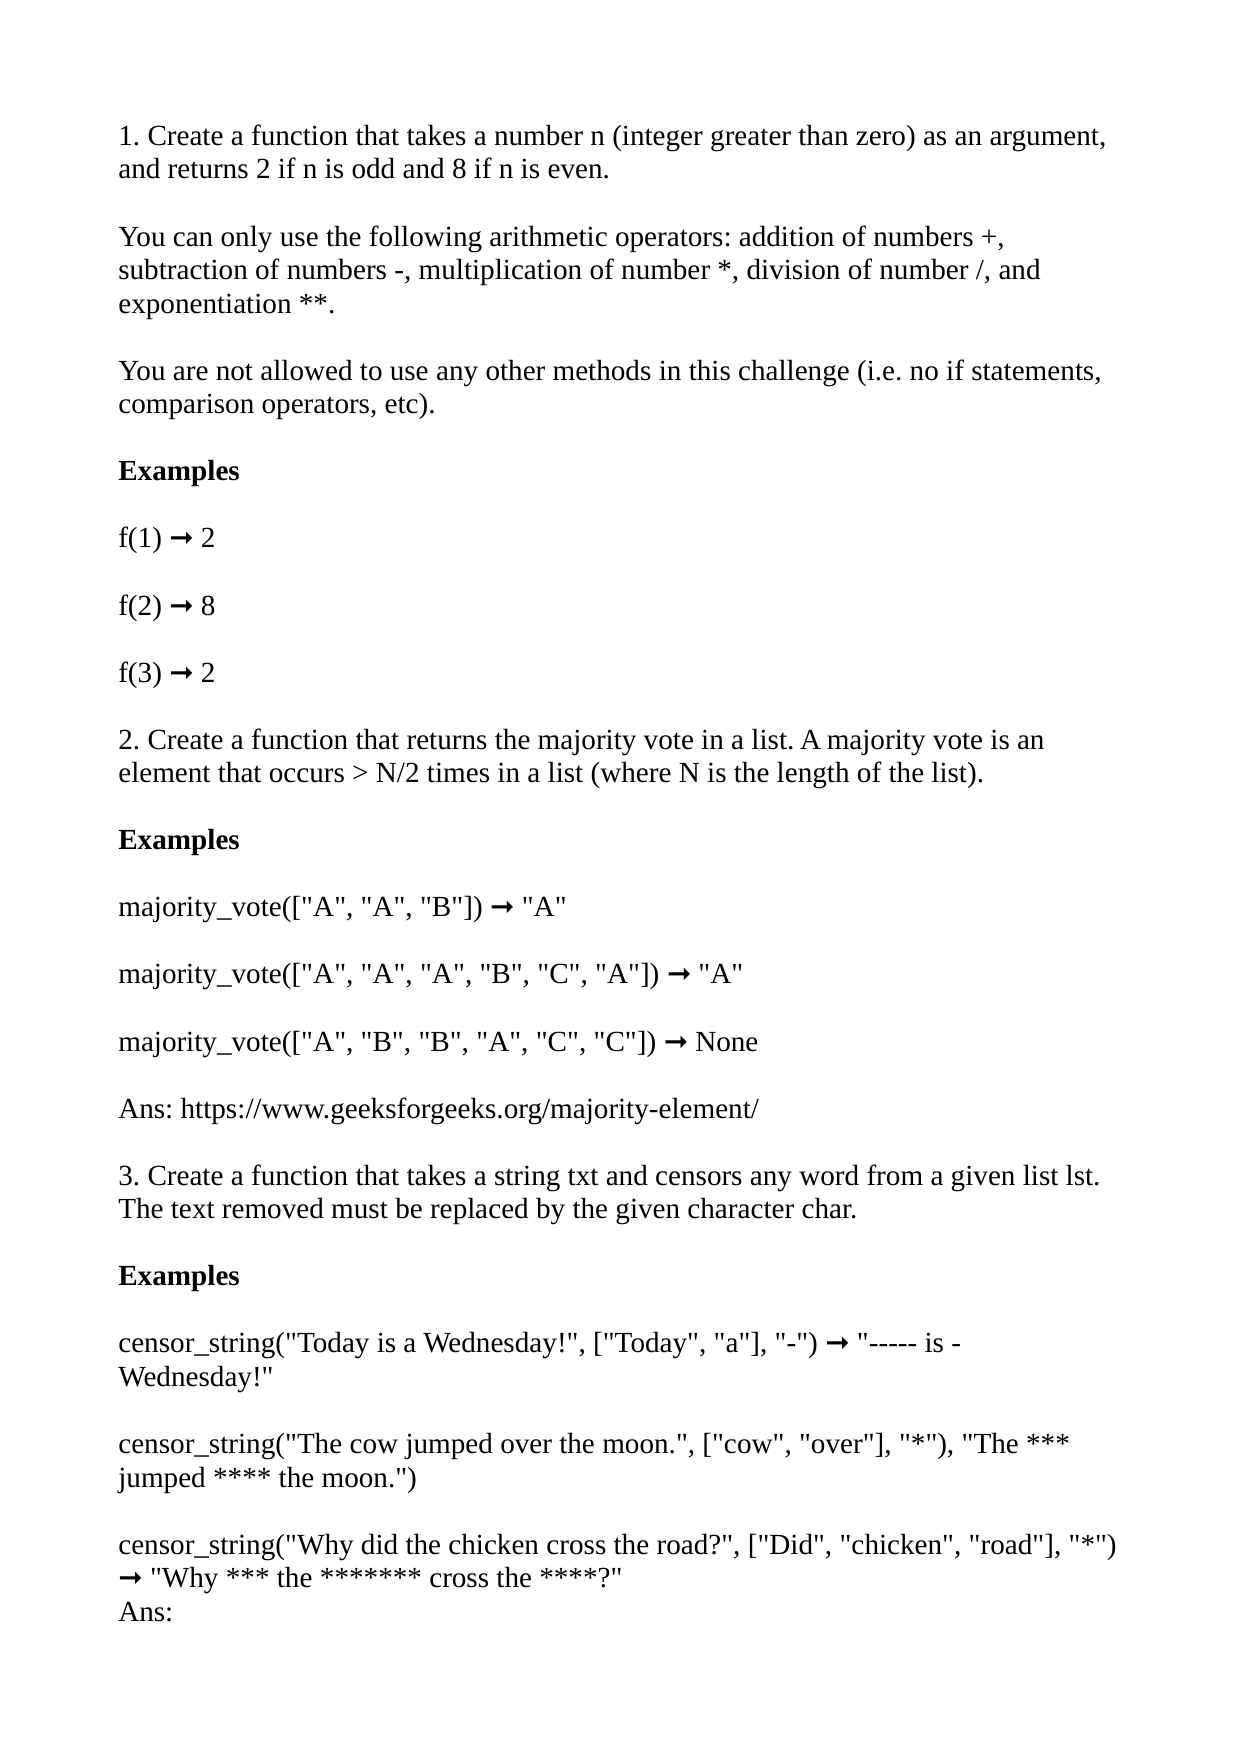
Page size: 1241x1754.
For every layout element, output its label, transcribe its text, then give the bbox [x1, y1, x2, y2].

text censor_string("The cow jumped over the moon.", ["cow", "over"], "*"), "The *** jumped **** the moon.") [118, 1426, 1122, 1493]
text You are not allowed to use any other methods in this challenge (i.e. no if statements, comparison operators, etc). [118, 353, 1122, 420]
text f(1) ➞ 2 [118, 521, 1122, 554]
text majority_vote(["A", "A", "B"]) ➞ "A" [118, 889, 1122, 923]
text ➞ "Why *** the ******* cross the ****?" [118, 1560, 1122, 1594]
text 2. Create a function that returns the majority vote in a list. A majority vote is an element that occurs > N/2 times in a list (where N is the length of the list). [118, 722, 1122, 789]
text Examples [118, 453, 1122, 487]
text censor_string("Why did the chicken cross the road?", ["Did", "chicken", "road"], "*") [118, 1527, 1122, 1560]
text majority_vote(["A", "B", "B", "A", "C", "C"]) ➞ None [118, 1024, 1122, 1057]
text Ans: https://www.geeksforgeeks.org/majority-element/ [118, 1091, 1122, 1124]
text majority_vote(["A", "A", "A", "B", "C", "A"]) ➞ "A" [118, 957, 1122, 990]
text 3. Create a function that takes a string txt and censors any word from a given list lst. The text removed must be replaced by the given character char. [118, 1158, 1122, 1225]
text f(2) ➞ 8 [118, 588, 1122, 621]
text censor_string("Today is a Wednesday!", ["Today", "a"], "-") ➞ "----- is - Wednesday!" [118, 1326, 1122, 1393]
text Examples [118, 822, 1122, 856]
text 1. Create a function that takes a number n (integer greater than zero) as an argument, and returns 2 if n is odd and 8 if n is even. [118, 118, 1122, 185]
text You can only use the following arithmetic operators: addition of numbers +, subtraction of numbers -, multiplication of number *, division of number /, and exponentiation **. [118, 219, 1122, 319]
text f(3) ➞ 2 [118, 655, 1122, 688]
text Examples [118, 1258, 1122, 1292]
text Ans: [118, 1594, 1122, 1627]
